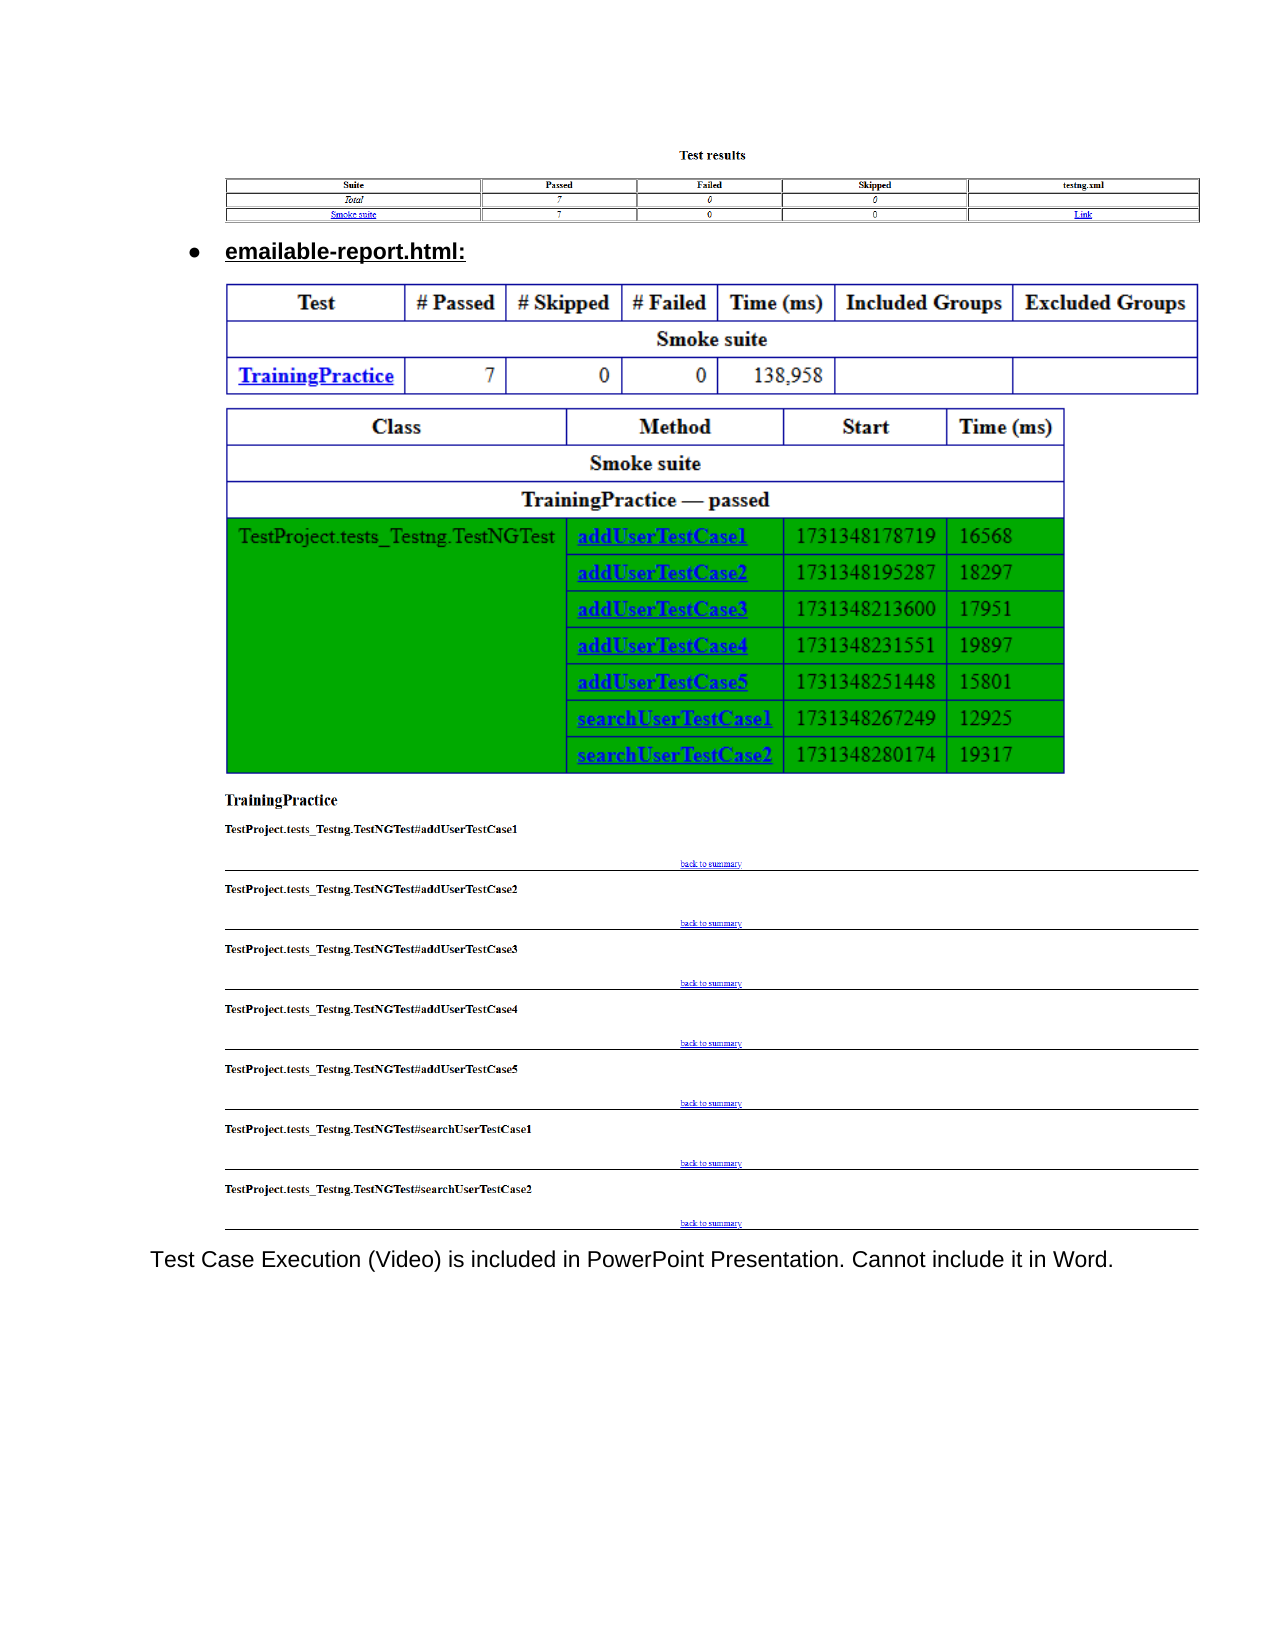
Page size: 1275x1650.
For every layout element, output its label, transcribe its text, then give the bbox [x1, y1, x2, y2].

picture [225, 280, 1200, 778]
picture [225, 792, 1200, 1231]
text Test Case Execution (Video) is included in PowerPoint Presentation. Cannot include it in Word. [150, 1246, 1125, 1272]
list emailable-report.html: [187, 238, 1125, 265]
picture [225, 150, 1200, 223]
